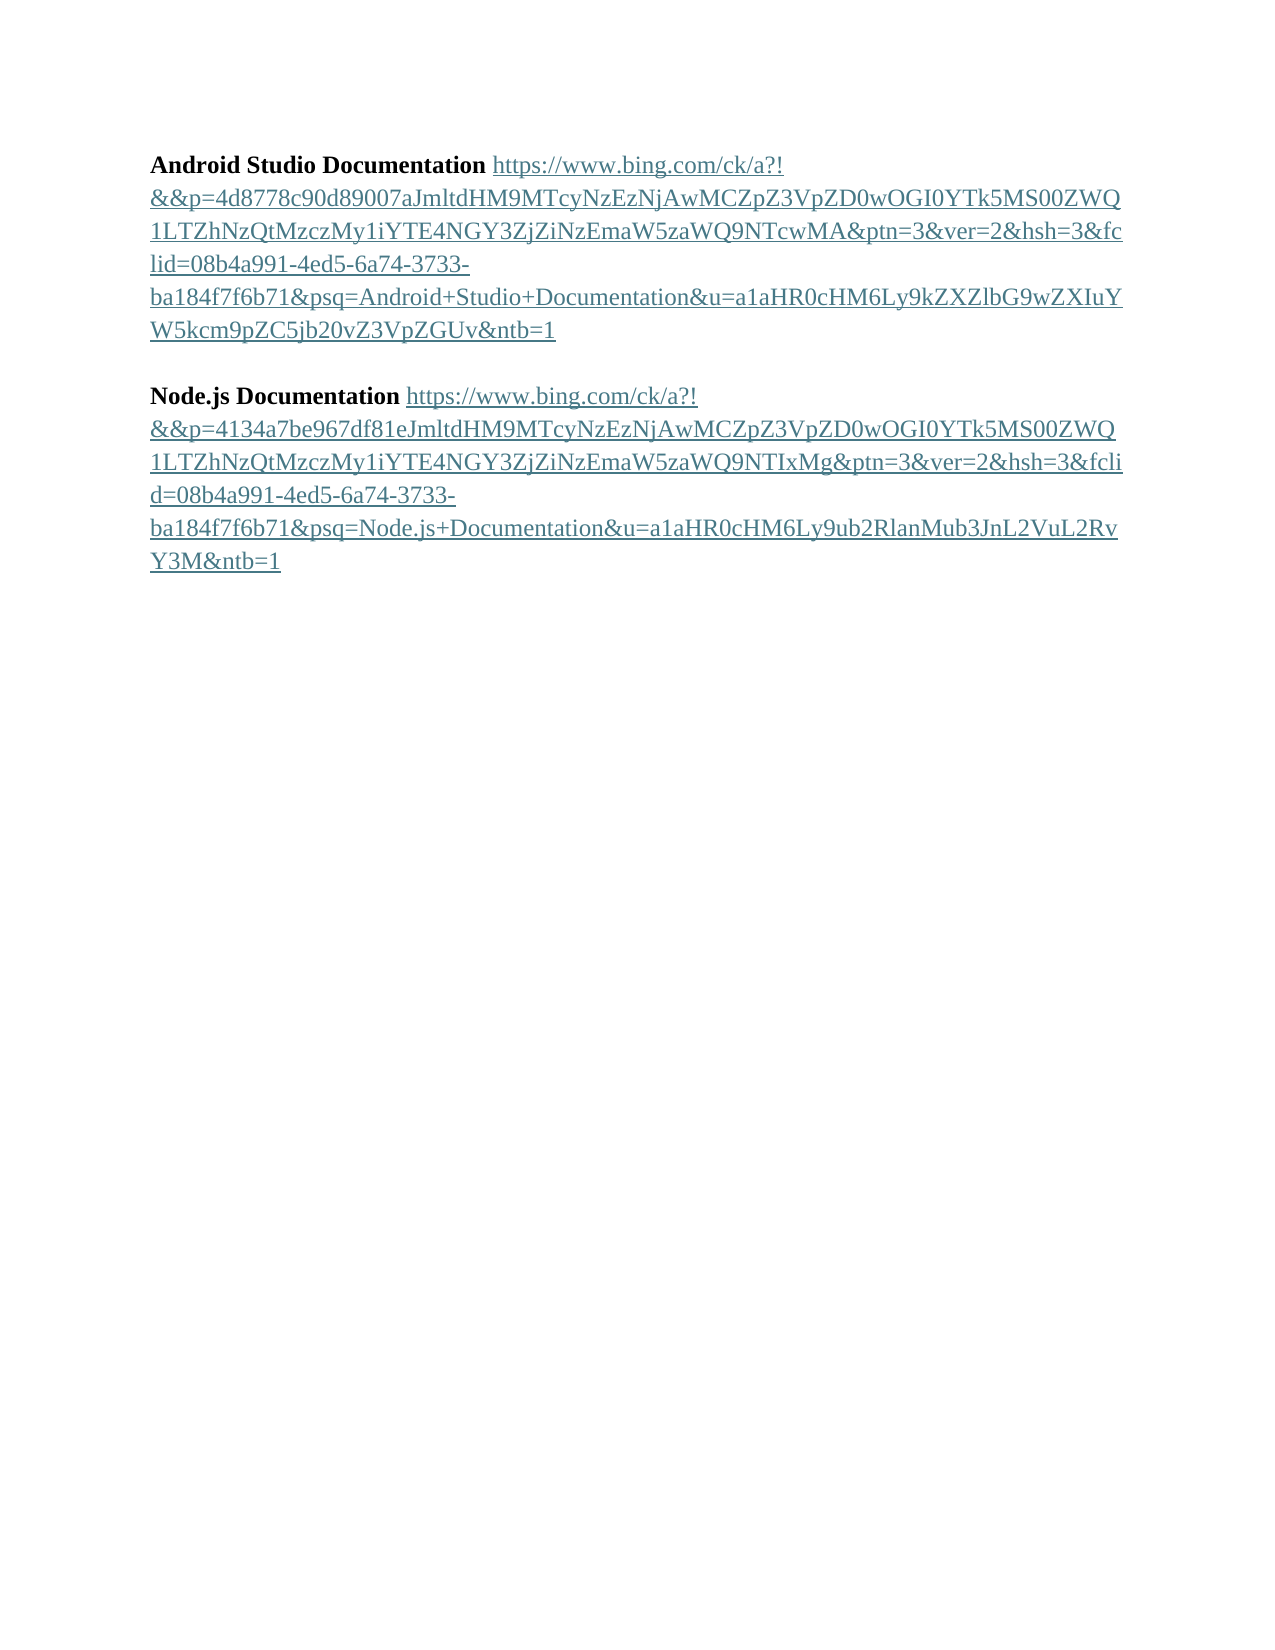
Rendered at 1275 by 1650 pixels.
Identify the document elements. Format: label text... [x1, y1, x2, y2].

text Node.js Documentation https://www.bing.com/ck/a?!&&p=4134a7be967df81eJmltdHM9MTcyNzEzNjAwMCZpZ3VpZD0wOGI0YTk5MS00ZWQ1LTZhNzQtMzczMy1iYTE4NGY3ZjZiNzEmaW5zaWQ9NTIxMg&ptn=3&ver=2&hsh=3&fclid=08b4a991-4ed5-6a74-3733-ba184f7f6b71&psq=Node.js+Documentation&u=a1aHR0cHM6Ly9ub2RlanMub3JnL2VuL2RvY3M&ntb=1 [150, 381, 1125, 575]
text Android Studio Documentation https://www.bing.com/ck/a?!&&p=4d8778c90d89007aJmltdHM9MTcyNzEzNjAwMCZpZ3VpZD0wOGI0YTk5MS00ZWQ1LTZhNzQtMzczMy1iYTE4NGY3ZjZiNzEmaW5zaWQ9NTcwMA&ptn=3&ver=2&hsh=3&fclid=08b4a991-4ed5-6a74-3733-ba184f7f6b71&psq=Android+Studio+Documentation&u=a1aHR0cHM6Ly9kZXZlbG9wZXIuYW5kcm9pZC5jb20vZ3VpZGUv&ntb=1 [150, 150, 1125, 344]
